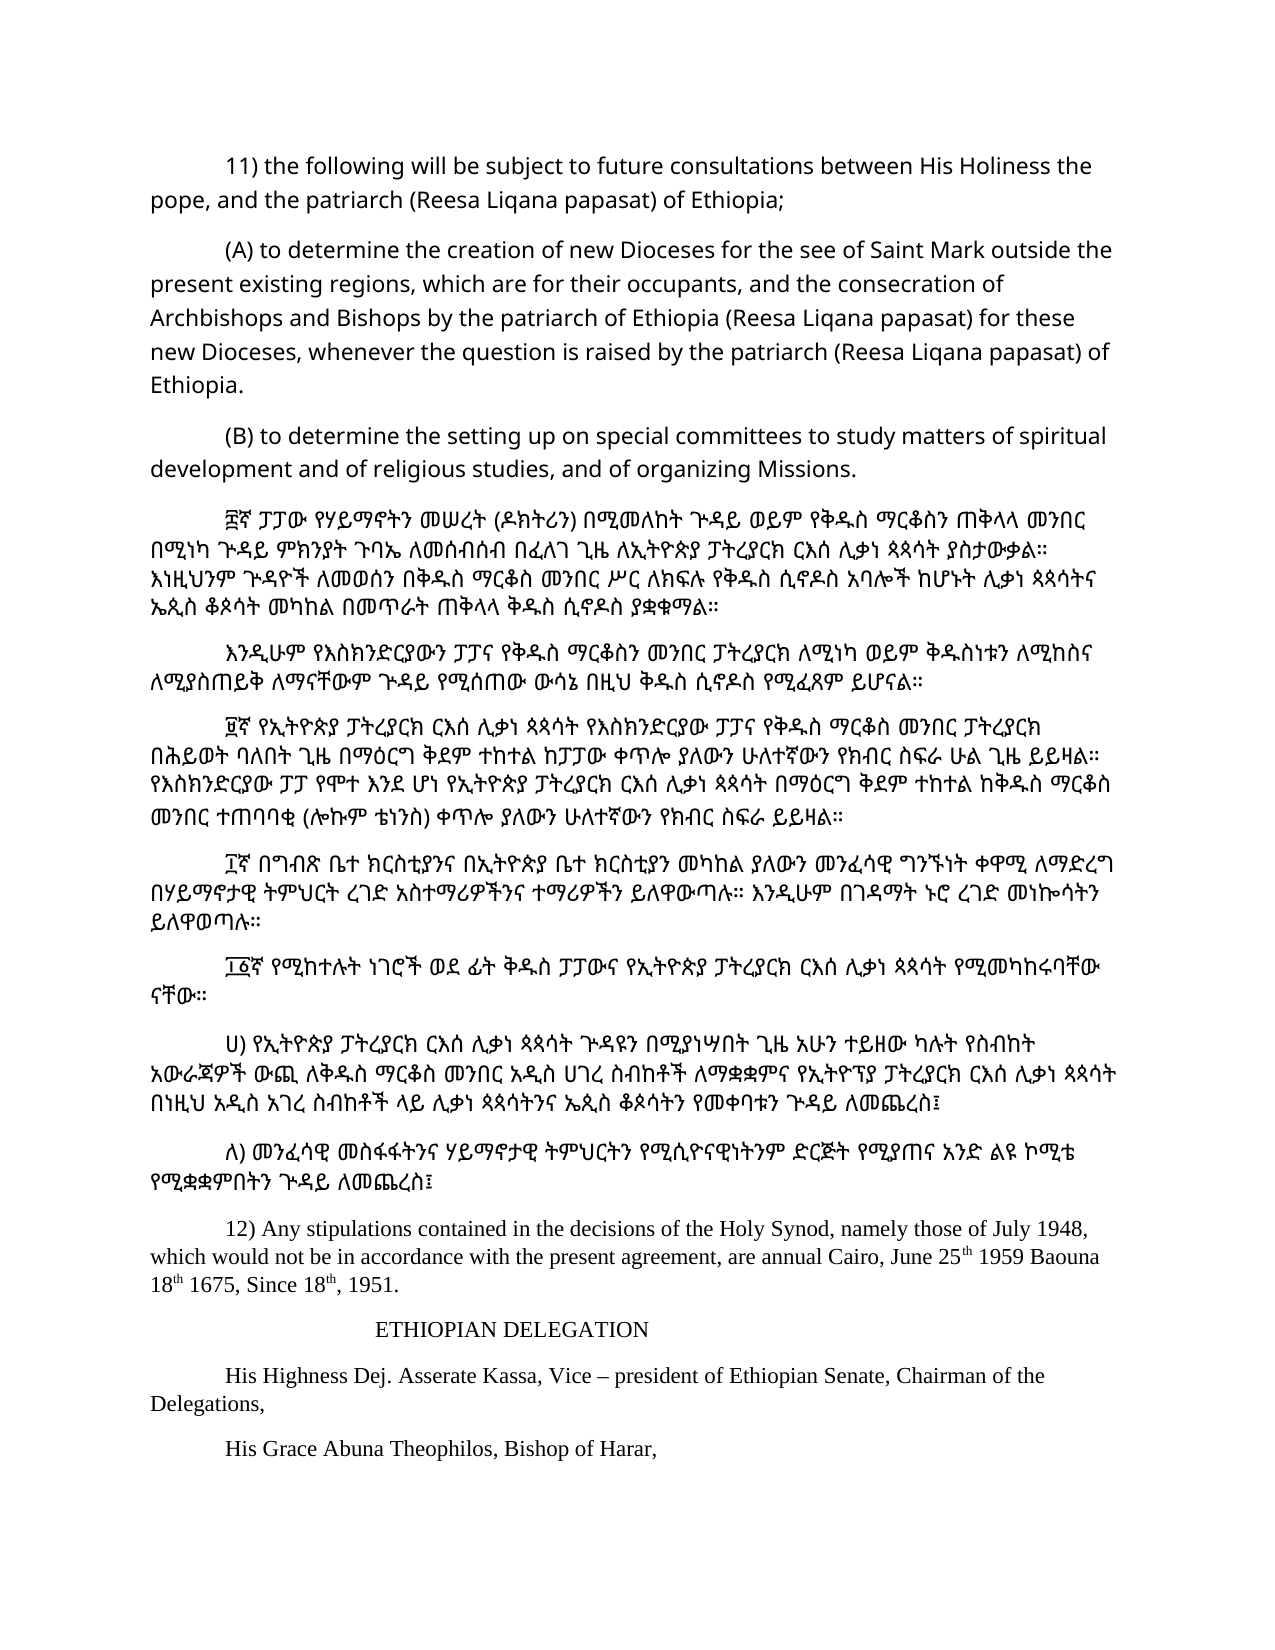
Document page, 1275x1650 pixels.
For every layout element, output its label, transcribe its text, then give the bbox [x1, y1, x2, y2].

text እንዲሁም የእስክንድርያውን ፓፓና የቅዱስ ማርቆስን መንበር ፓትረያርክ ለሚነካ ወይም ቅዱስነቱን ለሚከስና ለሚያስጠይቅ ለማናቸውም ጕዳይ የሚሰጠው ውሳኔ በዚህ ቅዱስ ሲኖዶስ የሚፈጸም ይሆናል። [150, 640, 1125, 695]
text (A) to determine the creation of new Dioceses for the see of Saint Mark outside the present existing regions, which are for their occupants, and the consecration of Archbishops and Bishops by the patriarch of Ethiopia (Reesa Liqana papasat) for these new Dioceses, whenever the question is raised by the patriarch (Reesa Liqana papasat) of Ethiopia. [150, 234, 1125, 400]
text His Highness Dej. Asserate Kassa, Vice – president of Ethiopian Senate, Chairman of the Delegations, [150, 1362, 1125, 1416]
text His Grace Abuna Theophilos, Bishop of Harar, [150, 1435, 1125, 1462]
text ፲፩ኛ የሚከተሉት ነገሮች ወደ ፊት ቅዱስ ፓፓውና የኢትዮጵያ ፓትረያርክ ርእሰ ሊቃነ ጳጳሳት የሚመካከሩባቸው ናቸው። [150, 954, 1125, 1009]
text ፱ኛ የኢትዮጵያ ፓትረያርክ ርእሰ ሊቃነ ጳጳሳት የእስክንድርያው ፓፓና የቅዱስ ማርቆስ መንበር ፓትረያርክ በሕይወት ባለበት ጊዜ በማዕርግ ቅደም ተከተል ከፓፓው ቀጥሎ ያለውን ሁለተኛውን የክብር ስፍራ ሁል ጊዜ ይይዛል። የእስክንድርያው ፓፓ የሞተ እንደ ሆነ የኢትዮጵያ ፓትረያርክ ርእሰ ሊቃነ ጳጳሳት በማዕርግ ቅደም ተከተል ከቅዱስ ማርቆስ መንበር ተጠባባቂ (ሎኩም ቴነንስ) ቀጥሎ ያለውን ሁለተኛውን የክብር ስፍራ ይይዛል። [150, 714, 1125, 832]
text 12) Any stipulations contained in the decisions of the Holy Synod, namely those of July 1948, which would not be in accordance with the present agreement, are annual Cairo, June 25th 1959 Baouna 18th 1675, Since 18th, 1951. [150, 1214, 1125, 1298]
text ለ) መንፈሳዊ መስፋፋትንና ሃይማኖታዊ ትምህርትን የሚሲዮናዊነትንም ድርጅት የሚያጠና አንድ ልዩ ኮሚቴ የሚቋቋምበትን ጕዳይ ለመጨረስ፤ [150, 1136, 1125, 1196]
text ፰ኛ ፓፓው የሃይማኖትን መሠረት (ዶክትሪን) በሚመለከት ጕዳይ ወይም የቅዱስ ማርቆስን ጠቅላላ መንበር በሚነካ ጕዳይ ምክንያት ጉባኤ ለመሰብሰብ በፈለገ ጊዜ ለኢትዮጵያ ፓትረያርክ ርእሰ ሊቃነ ጳጳሳት ያስታውቃል። እነዚህንም ጕዳዮች ለመወሰን በቅዱስ ማርቆስ መንበር ሥር ለክፍሉ የቅዱስ ሲኖዶስ አባሎች ከሆኑት ሊቃነ ጳጳሳትና ኤጲስ ቆጶሳት መካከል በመጥራት ጠቅላላ ቅዱስ ሲኖዶስ ያቋቁማል። [150, 504, 1125, 621]
text (B) to determine the setting up on special committees to study matters of spiritual development and of religious studies, and of organizing Missions. [150, 419, 1125, 484]
text 11) the following will be subject to future consultations between His Holiness the pope, and the patriarch (Reesa Liqana papasat) of Ethiopia; [150, 150, 1125, 215]
text ሀ) የኢትዮጵያ ፓትረያርክ ርእሰ ሊቃነ ጳጳሳት ጕዳዩን በሚያነሣበት ጊዜ አሁን ተይዘው ካሉት የስብከት አውራጃዎች ውጪ ለቅዱስ ማርቆስ መንበር አዲስ ሀገረ ስብከቶች ለማቋቋምና የኢትዮፕያ ፓትረያርክ ርእሰ ሊቃነ ጳጳሳት በነዚህ አዲስ አገረ ስብከቶች ላይ ሊቃነ ጳጳሳትንና ኤጲስ ቆጶሳትን የመቀባቱን ጕዳይ ለመጨረስ፤ [150, 1028, 1125, 1117]
text ETHIOPIAN DELEGATION [150, 1317, 1125, 1343]
text ፲ኛ በግብጽ ቤተ ክርስቲያንና በኢትዮጵያ ቤተ ክርስቲያን መካከል ያለውን መንፈሳዊ ግንኙነት ቀዋሚ ለማድረግ በሃይማኖታዊ ትምህርት ረገድ አስተማሪዎችንና ተማሪዎችን ይለዋውጣሉ። እንዲሁም በገዳማት ኑሮ ረገድ መነኰሳትን ይለዋወጣሉ። [150, 851, 1125, 935]
